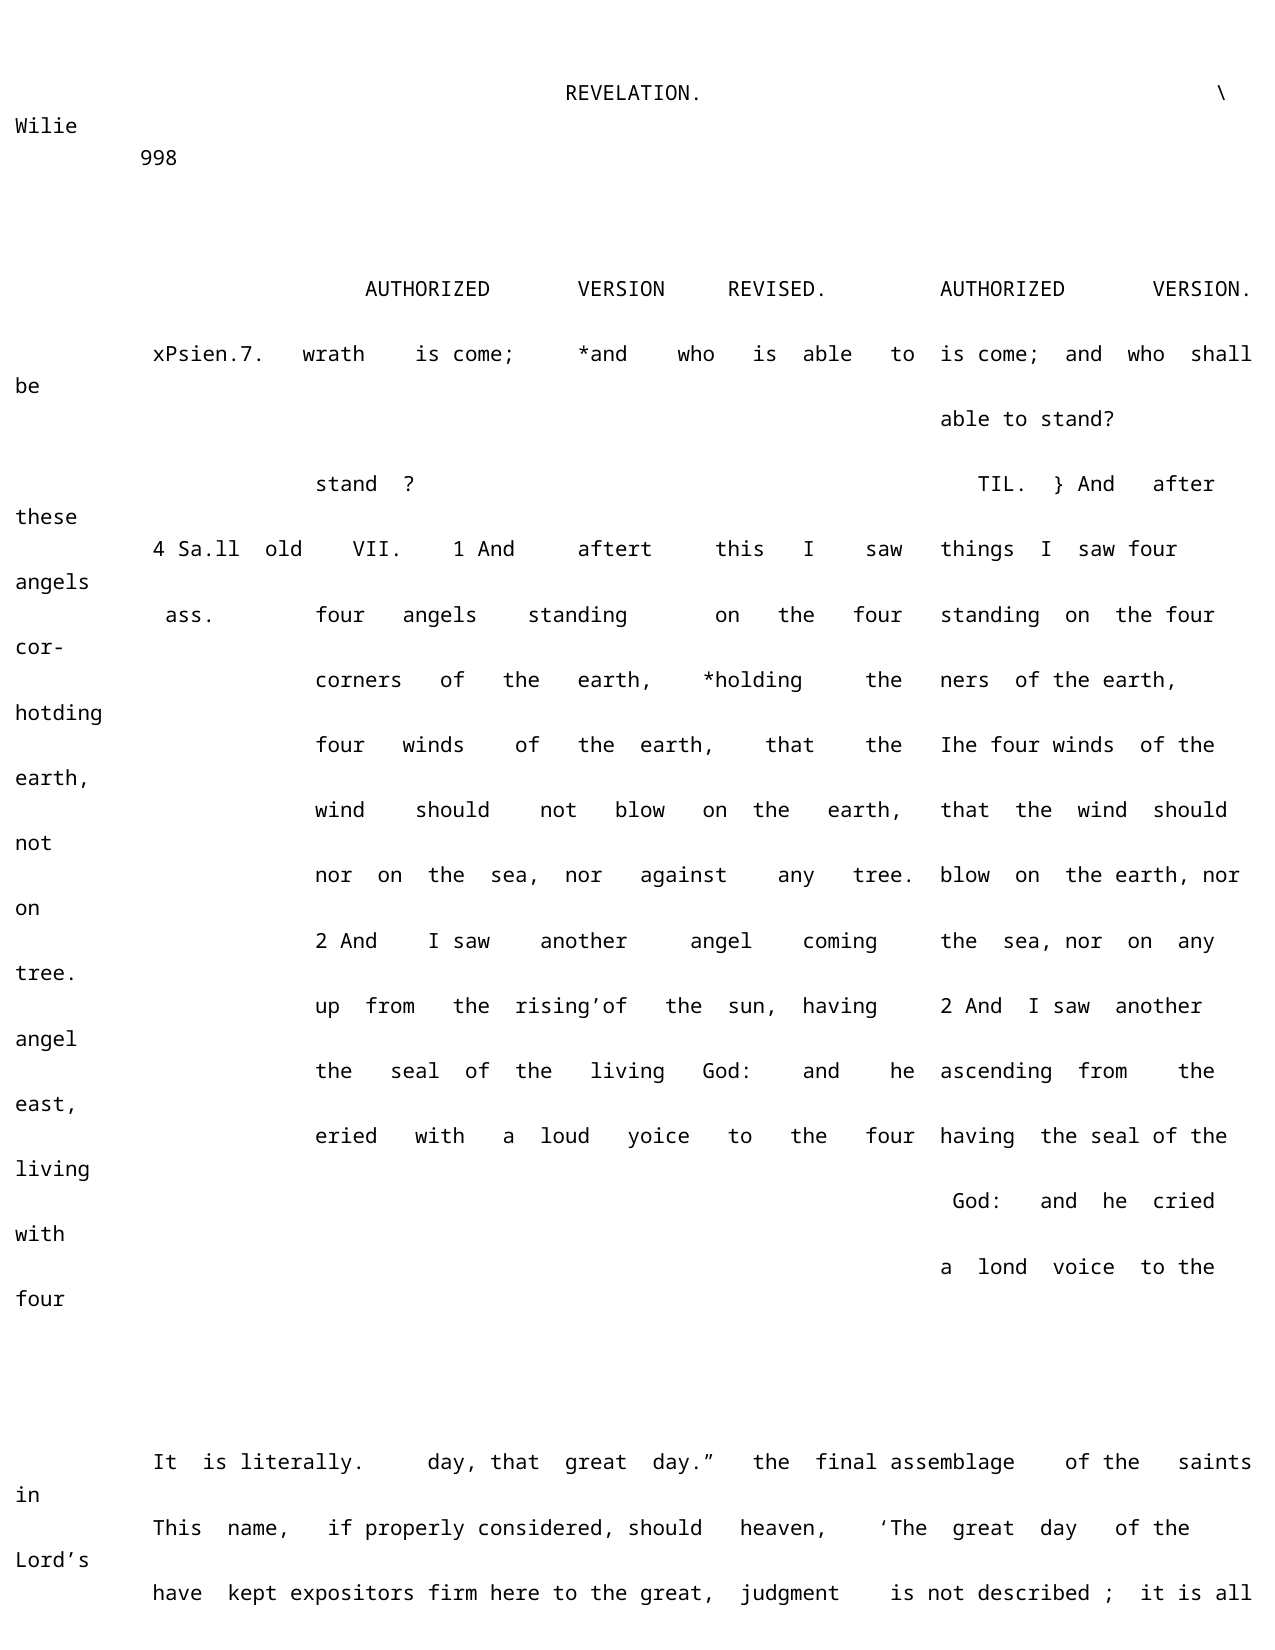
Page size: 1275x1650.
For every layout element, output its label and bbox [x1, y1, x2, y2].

text [15, 15, 1260, 1606]
